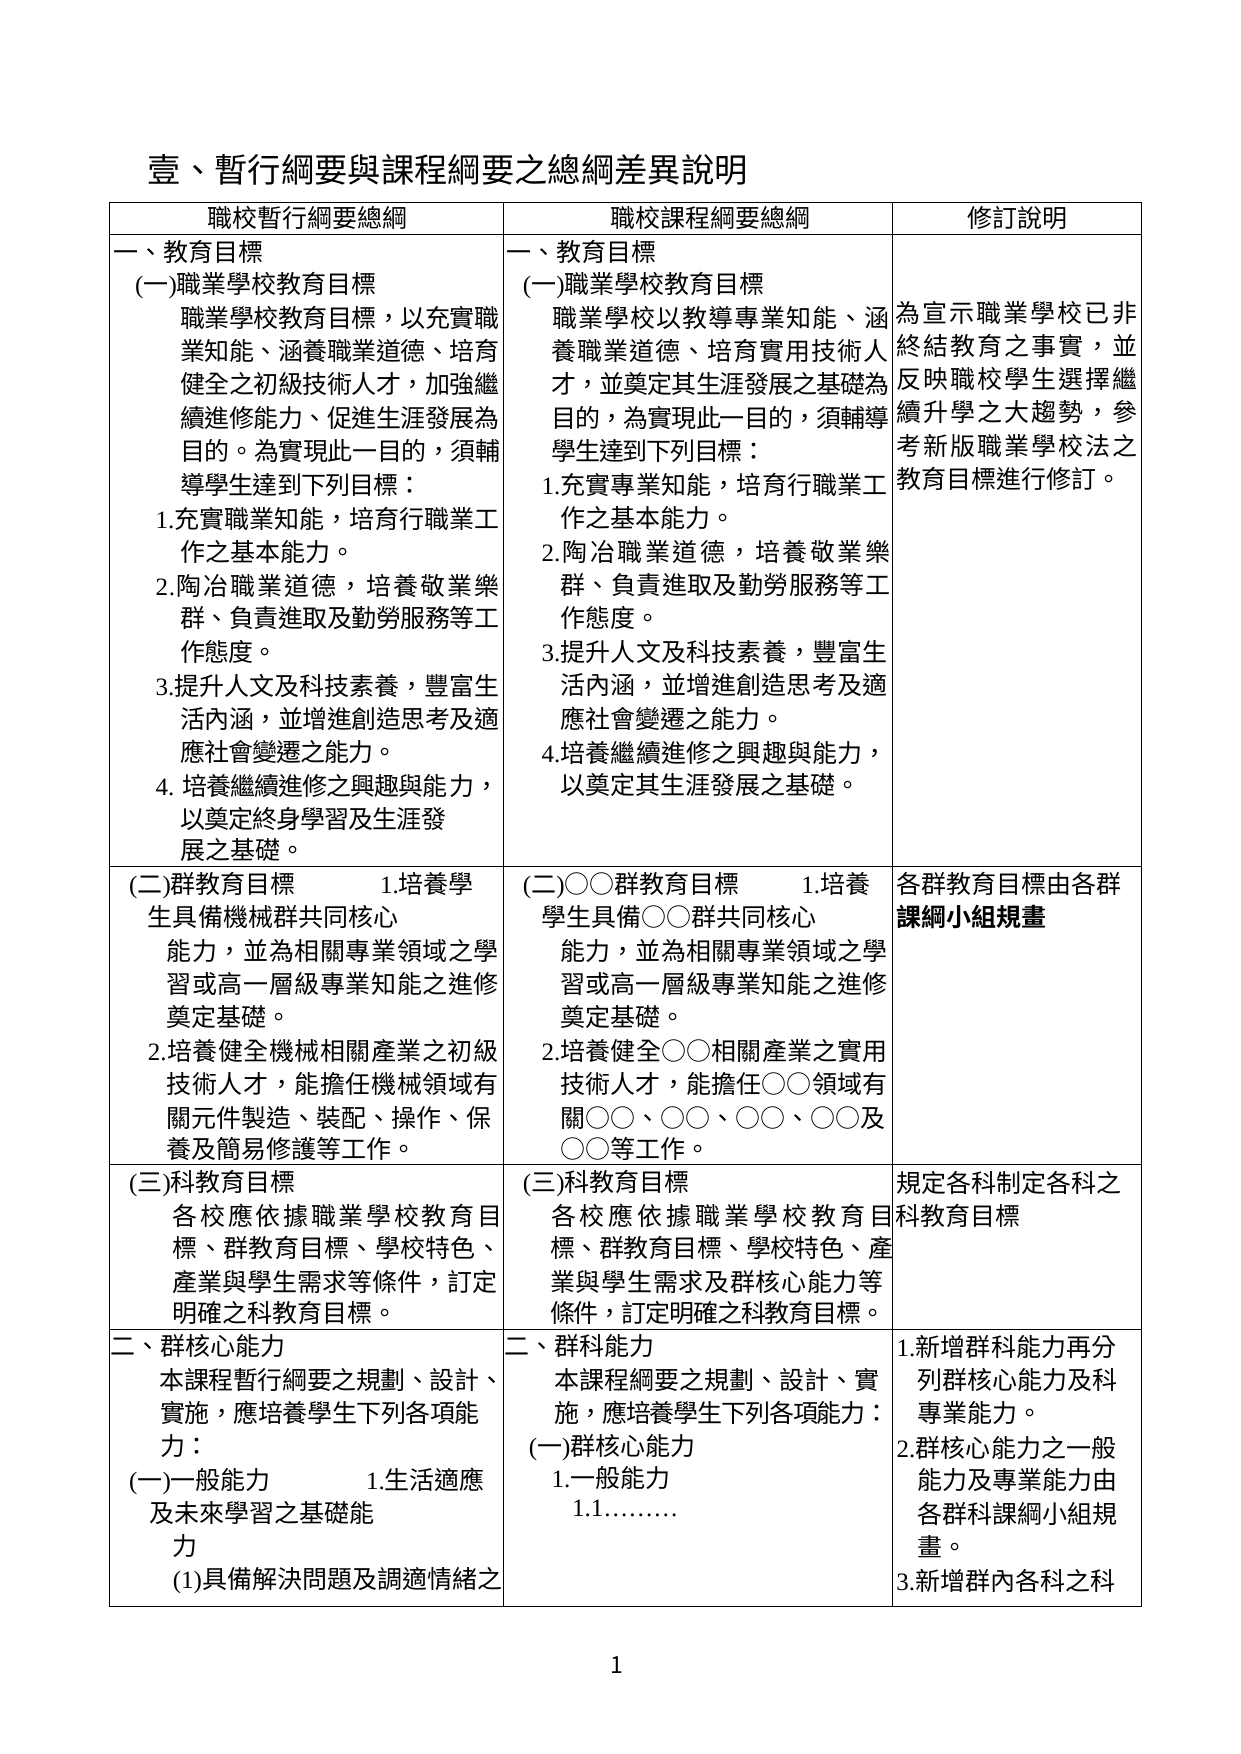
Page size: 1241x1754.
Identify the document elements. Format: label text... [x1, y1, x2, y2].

table_cell 1.新增群科能力再分列群核心能力及科專業能力。 2.群核心能力之一般能力及專業能力由各群科課綱小組規畫。 3.新增群內各科之科 [893, 1330, 1141, 1606]
table_cell 二、群核心能力 本課程暫行綱要之規劃、設計、實施，應培養學生下列各項能力： (一)一般能力 1.生活適應及未來學習之基礎能 力 (1)具備解決問題及調適情緒之 [110, 1330, 503, 1606]
table_cell 二、群科能力 本課程綱要之規劃、設計、實施，應培養學生下列各項能力： (一)群核心能力 1.一般能力 1.1……… [504, 1330, 892, 1606]
table_cell 各群教育目標由各群課綱小組規畫 [893, 867, 1141, 1164]
table_cell 為宣示職業學校已非終結教育之事實，並反映職校學生選擇繼續升學之大趨勢，參考新版職業學校法之教育目標進行修訂。 [893, 235, 1141, 866]
table_cell (三)科教育目標 各校應依據職業學校教育目標、群教育目標、學校特色、產業與學生需求及群核心能力等 條件，訂定明確之科教育目標。 [504, 1165, 892, 1328]
table_header 職校暫行綱要總綱 [110, 203, 503, 234]
table_cell 規定各科制定各科之科教育目標 [893, 1165, 1141, 1328]
table_cell (三)科教育目標 各校應依據職業學校教育目標、群教育目標、學校特色、產業與學生需求等條件，訂定 明確之科教育目標。 [110, 1165, 503, 1328]
table_cell (二)○○群教育目標 1.培養學生具備○○群共同核心 能力，並為相關專業領域之學習或高一層級專業知能之進修奠定基礎。 2.培養健全○○相關產業之實用技術人才，能擔任○○領域有關○○、○○、○○、○○及 ○○等工作。 [504, 867, 892, 1164]
table_header 修訂說明 [893, 203, 1141, 234]
table_cell 一、教育目標 (一)職業學校教育目標 職業學校以教導專業知能、涵養職業道德、培育實用技術人才，並奠定其生涯發展之基礎為目的，為實現此一目的，須輔導學生達到下列目標： 1.充實專業知能，培育行職業工作之基本能力。 2.陶冶職業道德，培養敬業樂群、負責進取及勤勞服務等工作態度。 3.提升人文及科技素養，豐富生活內涵，並增進創造思考及適應社會變遷之能力。 4.培養繼續進修之興趣與能力， 以奠定其生涯發展之基礎。 [504, 235, 892, 866]
table_cell (二)群教育目標 1.培養學生具備機械群共同核心 能力，並為相關專業領域之學習或高一層級專業知能之進修奠定基礎。 2.培養健全機械相關產業之初級技術人才，能擔任機械領域有關元件製造、裝配、操作、保 養及簡易修護等工作。 [110, 867, 503, 1164]
table_cell 一、教育目標 (一)職業學校教育目標 職業學校教育目標，以充實職業知能、涵養職業道德、培育健全之初級技術人才，加強繼續進修能力、促進生涯發展為目的。為實現此一目的，須輔導學生達到下列目標： 1.充實職業知能，培育行職業工作之基本能力。 2.陶冶職業道德，培養敬業樂群、負責進取及勤勞服務等工作態度。 3.提升人文及科技素養，豐富生活內涵，並增進創造思考及適應社會變遷之能力。 4. 培 養 繼 續 進 修 之 興 趣 與 能力，以奠定終身學習及生涯發 展之基礎。 [110, 235, 503, 866]
subtitle 壹、暫行綱要與課程綱要之總綱差異說明 [148, 144, 1207, 192]
table_header 職校課程綱要總綱 [504, 203, 892, 234]
